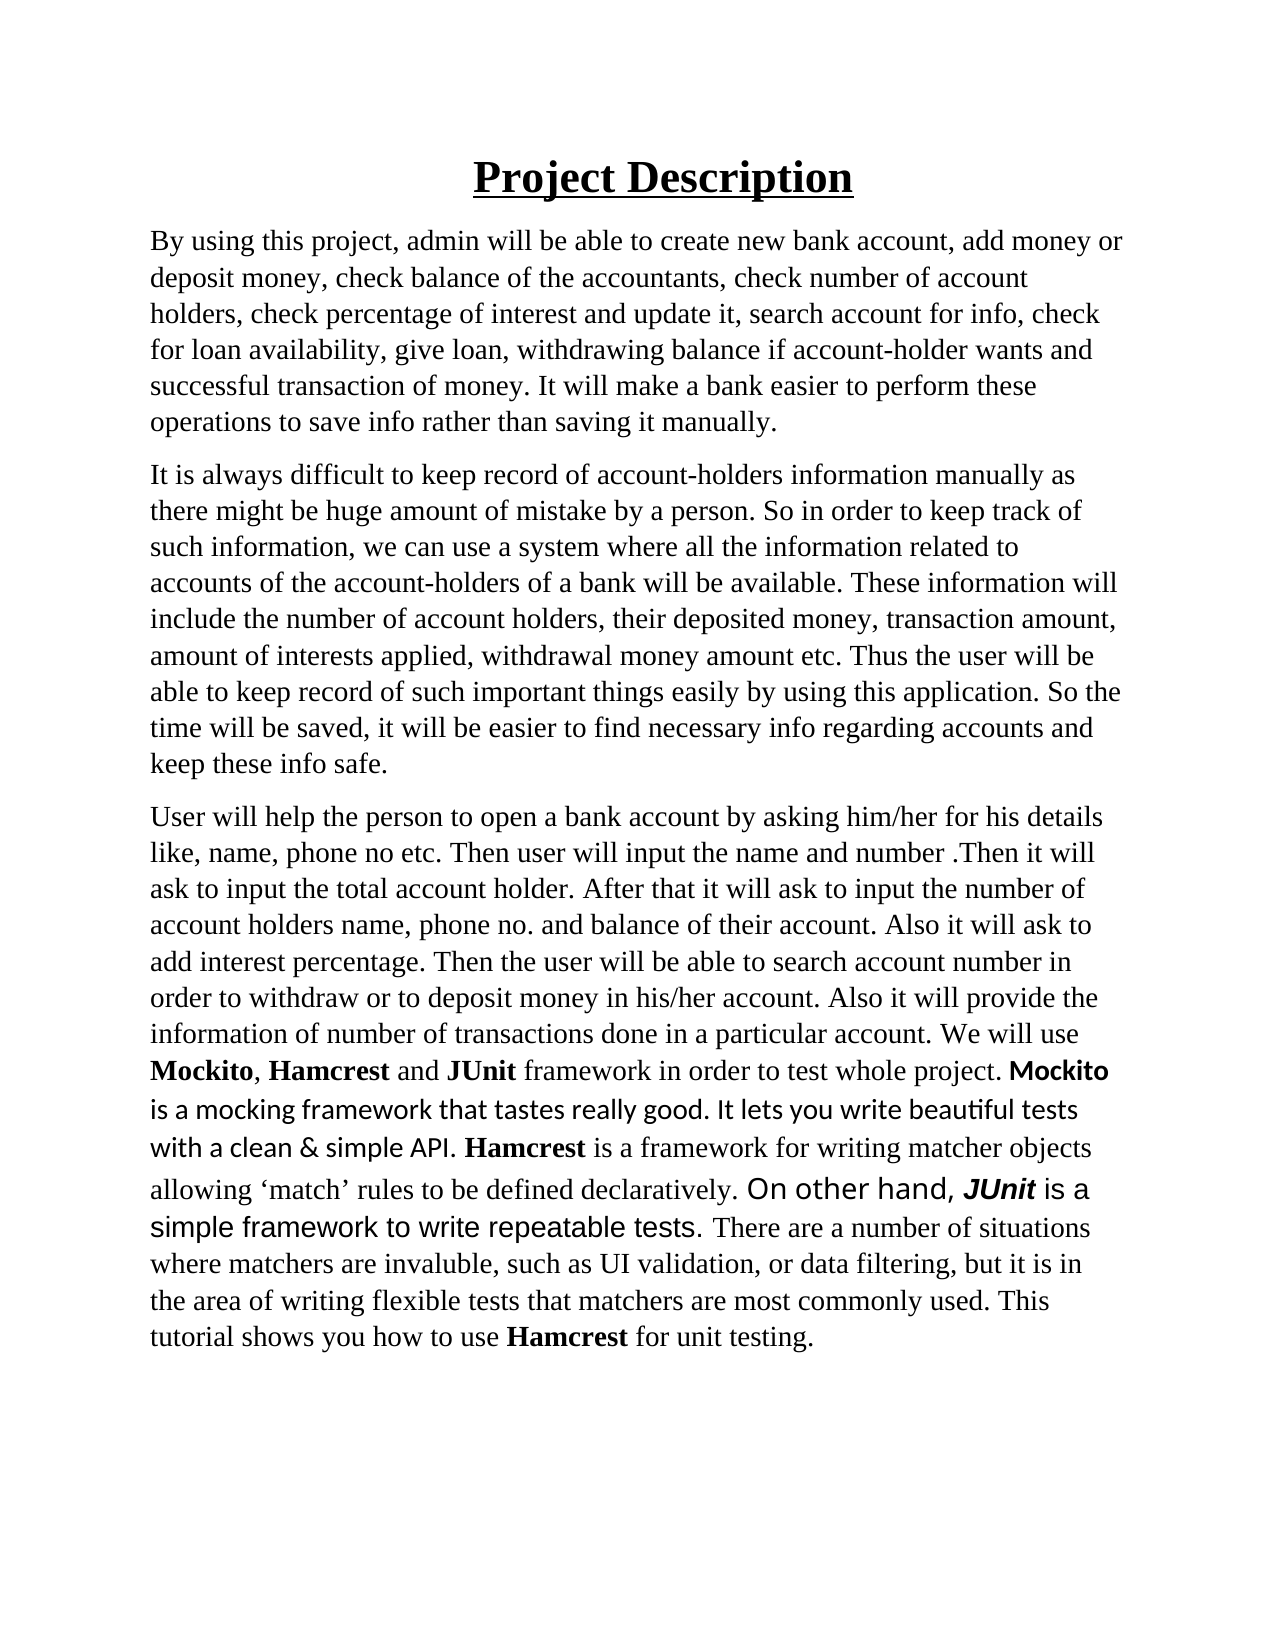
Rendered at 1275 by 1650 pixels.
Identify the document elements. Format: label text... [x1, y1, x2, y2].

text By using this project, admin will be able to create new bank account, add money or deposit money, check balance of the accountants, check number of account holders, check percentage of interest and update it, search account for info, check for loan availability, give loan, withdrawing balance if account-holder wants and successful transaction of money. It will make a bank easier to perform these operations to save info rather than saving it manually. [150, 223, 1125, 438]
text It is always difficult to keep record of account-holders information manually as there might be huge amount of mistake by a person. So in order to keep track of such information, we can use a system where all the information related to accounts of the account-holders of a bank will be available. These information will include the number of account holders, their deposited money, transaction amount, amount of interests applied, withdrawal money amount etc. Thus the user will be able to keep record of such important things easily by using this application. So the time will be saved, it will be easier to find necessary info regarding accounts and keep these info safe. [150, 457, 1125, 780]
text User will help the person to open a bank account by asking him/her for his details like, name, phone no etc. Then user will input the name and number .Then it will ask to input the total account holder. After that it will ask to input the number of account holders name, phone no. and balance of their account. Also it will ask to add interest percentage. Then the user will be able to search account number in order to withdraw or to deposit money in his/her account. Also it will provide the information of number of transactions done in a particular account. We will use Mockito, Hamcrest and JUnit framework in order to test whole project. Mockito is a mocking framework that tastes really good. It lets you write beautiful tests with a clean & simple API. Hamcrest is a framework for writing matcher objects allowing ‘match’ rules to be defined declaratively. On other hand, JUnit is a simple framework to write repeatable tests. There are a number of situations where matchers are invaluble, such as UI validation, or data filtering, but it is in the area of writing flexible tests that matchers are most commonly used. This tutorial shows you how to use Hamcrest for unit testing. [150, 799, 1125, 1352]
text Project Description [375, 150, 1125, 203]
